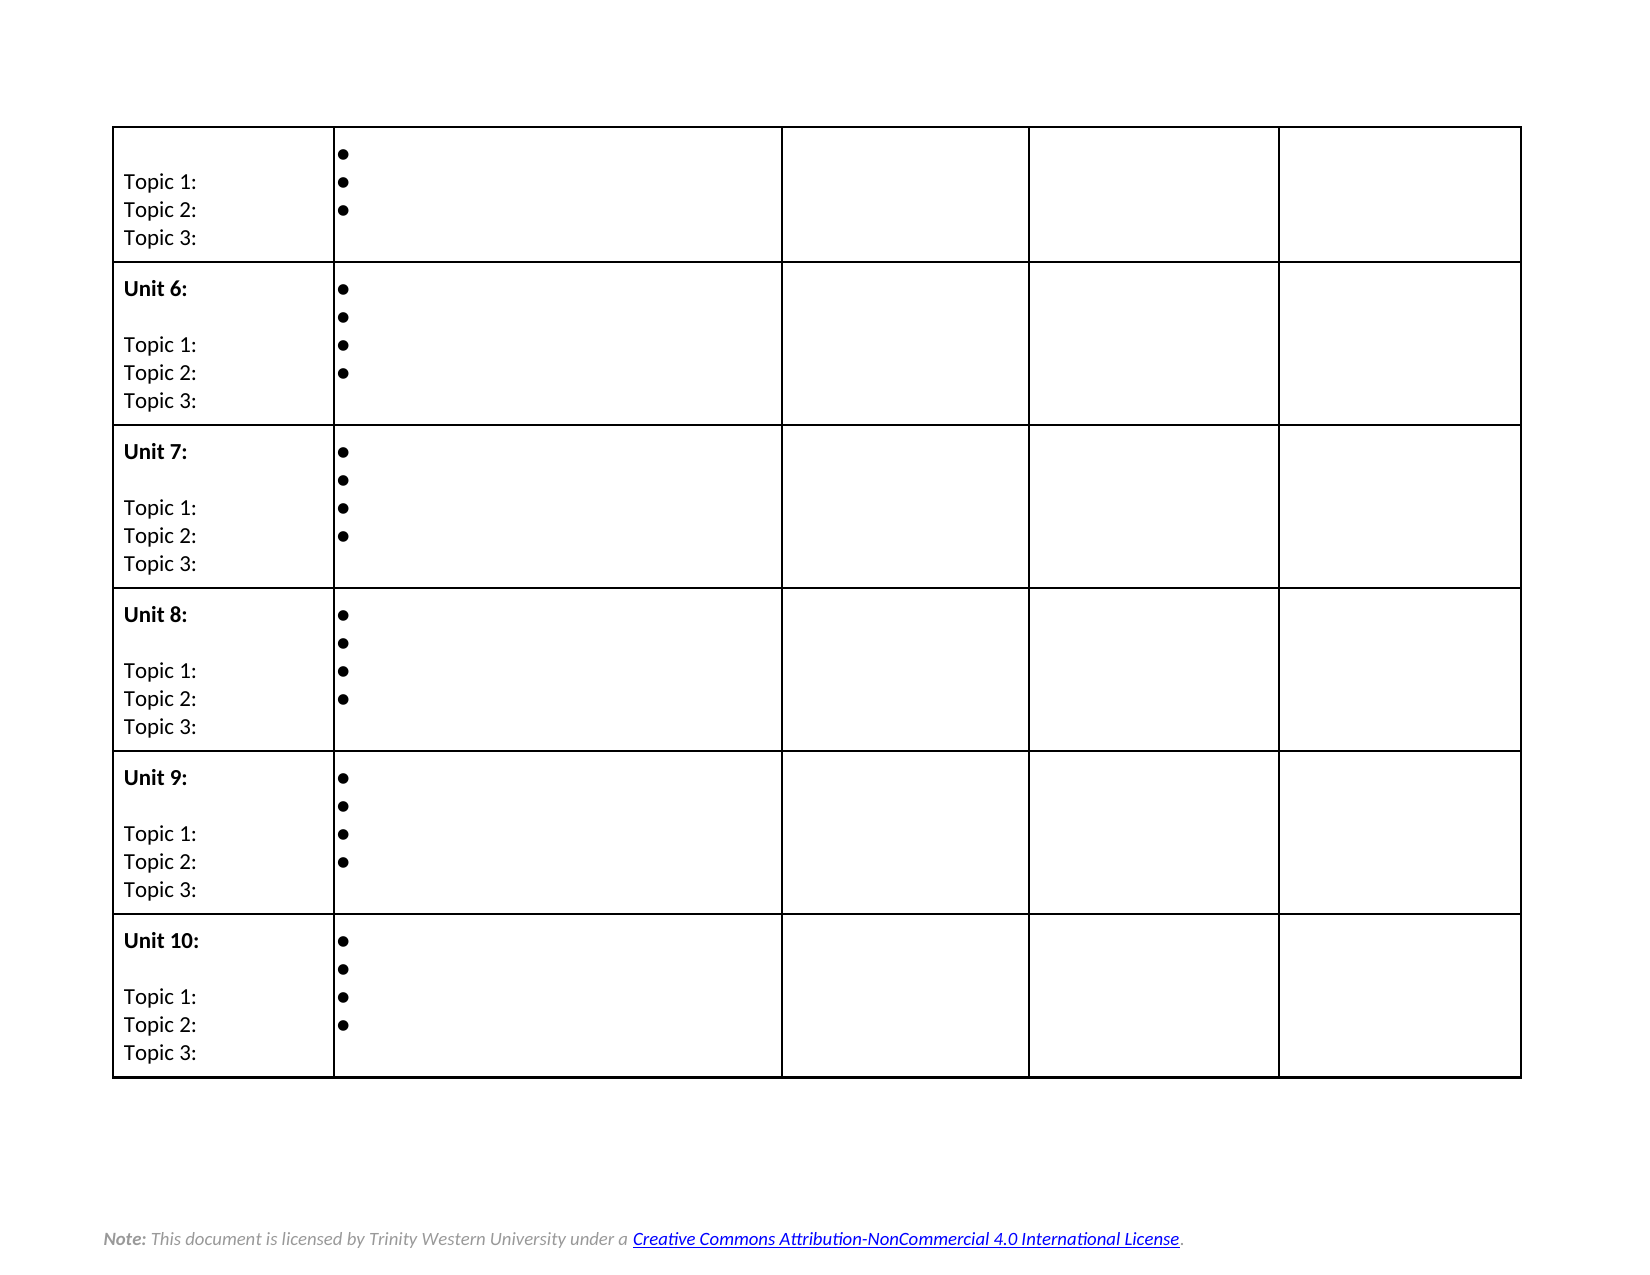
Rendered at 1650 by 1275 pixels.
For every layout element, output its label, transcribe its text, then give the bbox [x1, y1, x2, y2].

table_cell [335, 589, 781, 750]
table_cell [1030, 915, 1278, 1076]
table_cell [783, 915, 1028, 1076]
table_cell [1280, 752, 1520, 913]
table_cell Unit 8: Topic 1: Topic 2: Topic 3: [114, 589, 333, 750]
table_cell [1280, 263, 1520, 424]
table_cell [335, 915, 781, 1076]
table_cell [783, 263, 1028, 424]
table_cell Unit 9: Topic 1: Topic 2: Topic 3: [114, 752, 333, 913]
table_cell [783, 128, 1028, 261]
table_cell [1030, 426, 1278, 587]
table_cell Unit 6: Topic 1: Topic 2: Topic 3: [114, 263, 333, 424]
table_cell [1280, 128, 1520, 261]
table_cell Unit 7: Topic 1: Topic 2: Topic 3: [114, 426, 333, 587]
table_cell [1030, 589, 1278, 750]
table_cell [783, 426, 1028, 587]
table_cell [783, 752, 1028, 913]
table_cell [335, 128, 781, 261]
table_cell [783, 589, 1028, 750]
table_cell [335, 426, 781, 587]
table_cell [335, 263, 781, 424]
table_cell [335, 752, 781, 913]
table_cell [1280, 915, 1520, 1076]
table_cell [1280, 426, 1520, 587]
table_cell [114, 128, 333, 261]
table_cell [1280, 589, 1520, 750]
table_cell Unit 10: Topic 1: Topic 2: Topic 3: [114, 915, 333, 1076]
table_cell [1030, 752, 1278, 913]
table_cell [1030, 128, 1278, 261]
table_cell [1030, 263, 1278, 424]
